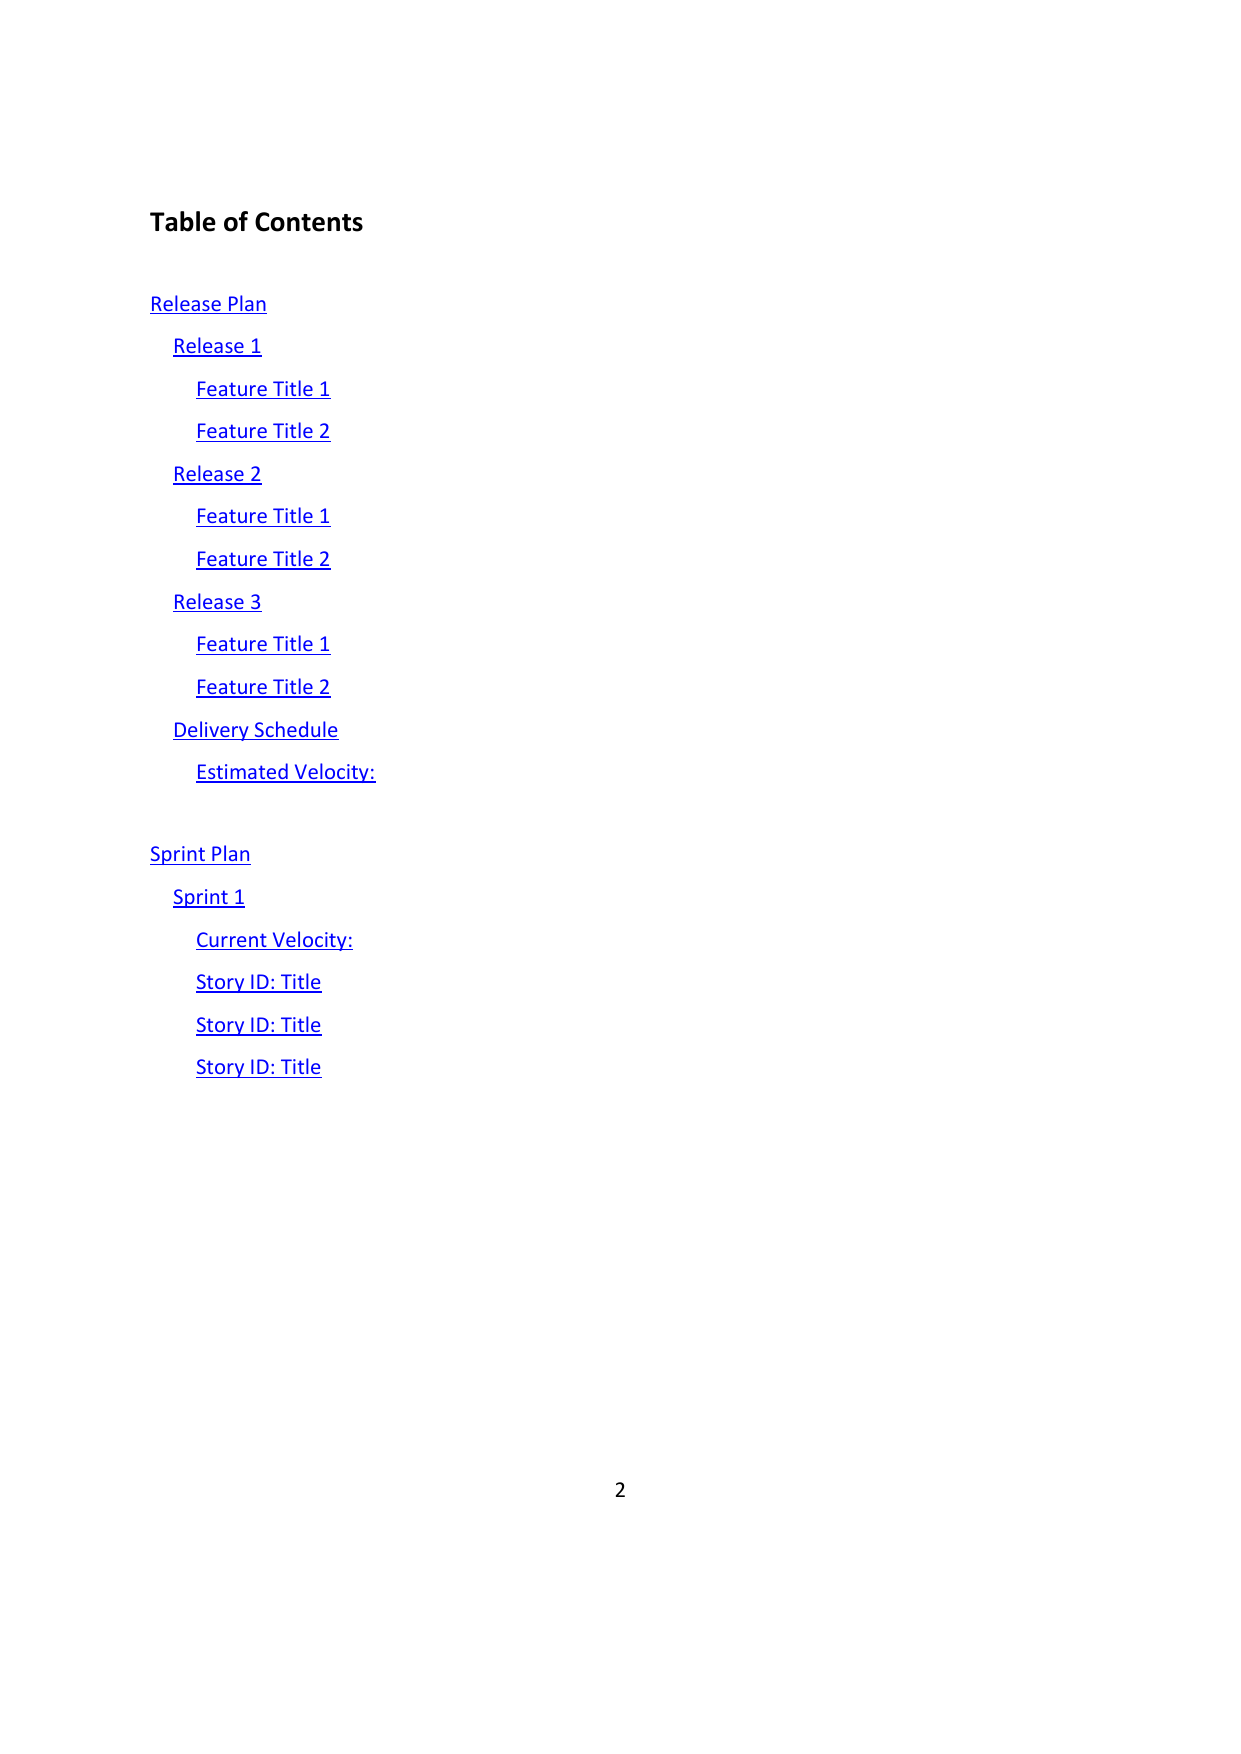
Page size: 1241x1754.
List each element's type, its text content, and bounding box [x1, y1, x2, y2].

text Estimated Velocity: [196, 757, 1090, 785]
text Delivery Schedule [173, 715, 1090, 743]
text Table of Contents [150, 203, 1090, 239]
text Sprint 1 [173, 882, 1090, 910]
text Release 2 [173, 459, 1090, 487]
text Story ID: Title [196, 1052, 1090, 1081]
text Story ID: Title [196, 1010, 1090, 1038]
text Feature Title 1 [196, 502, 1090, 530]
text Current Velocity: [196, 925, 1090, 953]
text Feature Title 1 [196, 629, 1090, 657]
text Feature Title 2 [196, 544, 1090, 572]
text Release Plan [150, 289, 1090, 317]
text Story ID: Title [196, 967, 1090, 995]
text Feature Title 1 [196, 374, 1090, 402]
text Release 1 [173, 331, 1090, 359]
text Feature Title 2 [196, 416, 1090, 444]
text Feature Title 2 [196, 672, 1090, 700]
text Sprint Plan [150, 839, 1090, 867]
text Release 3 [173, 587, 1090, 615]
